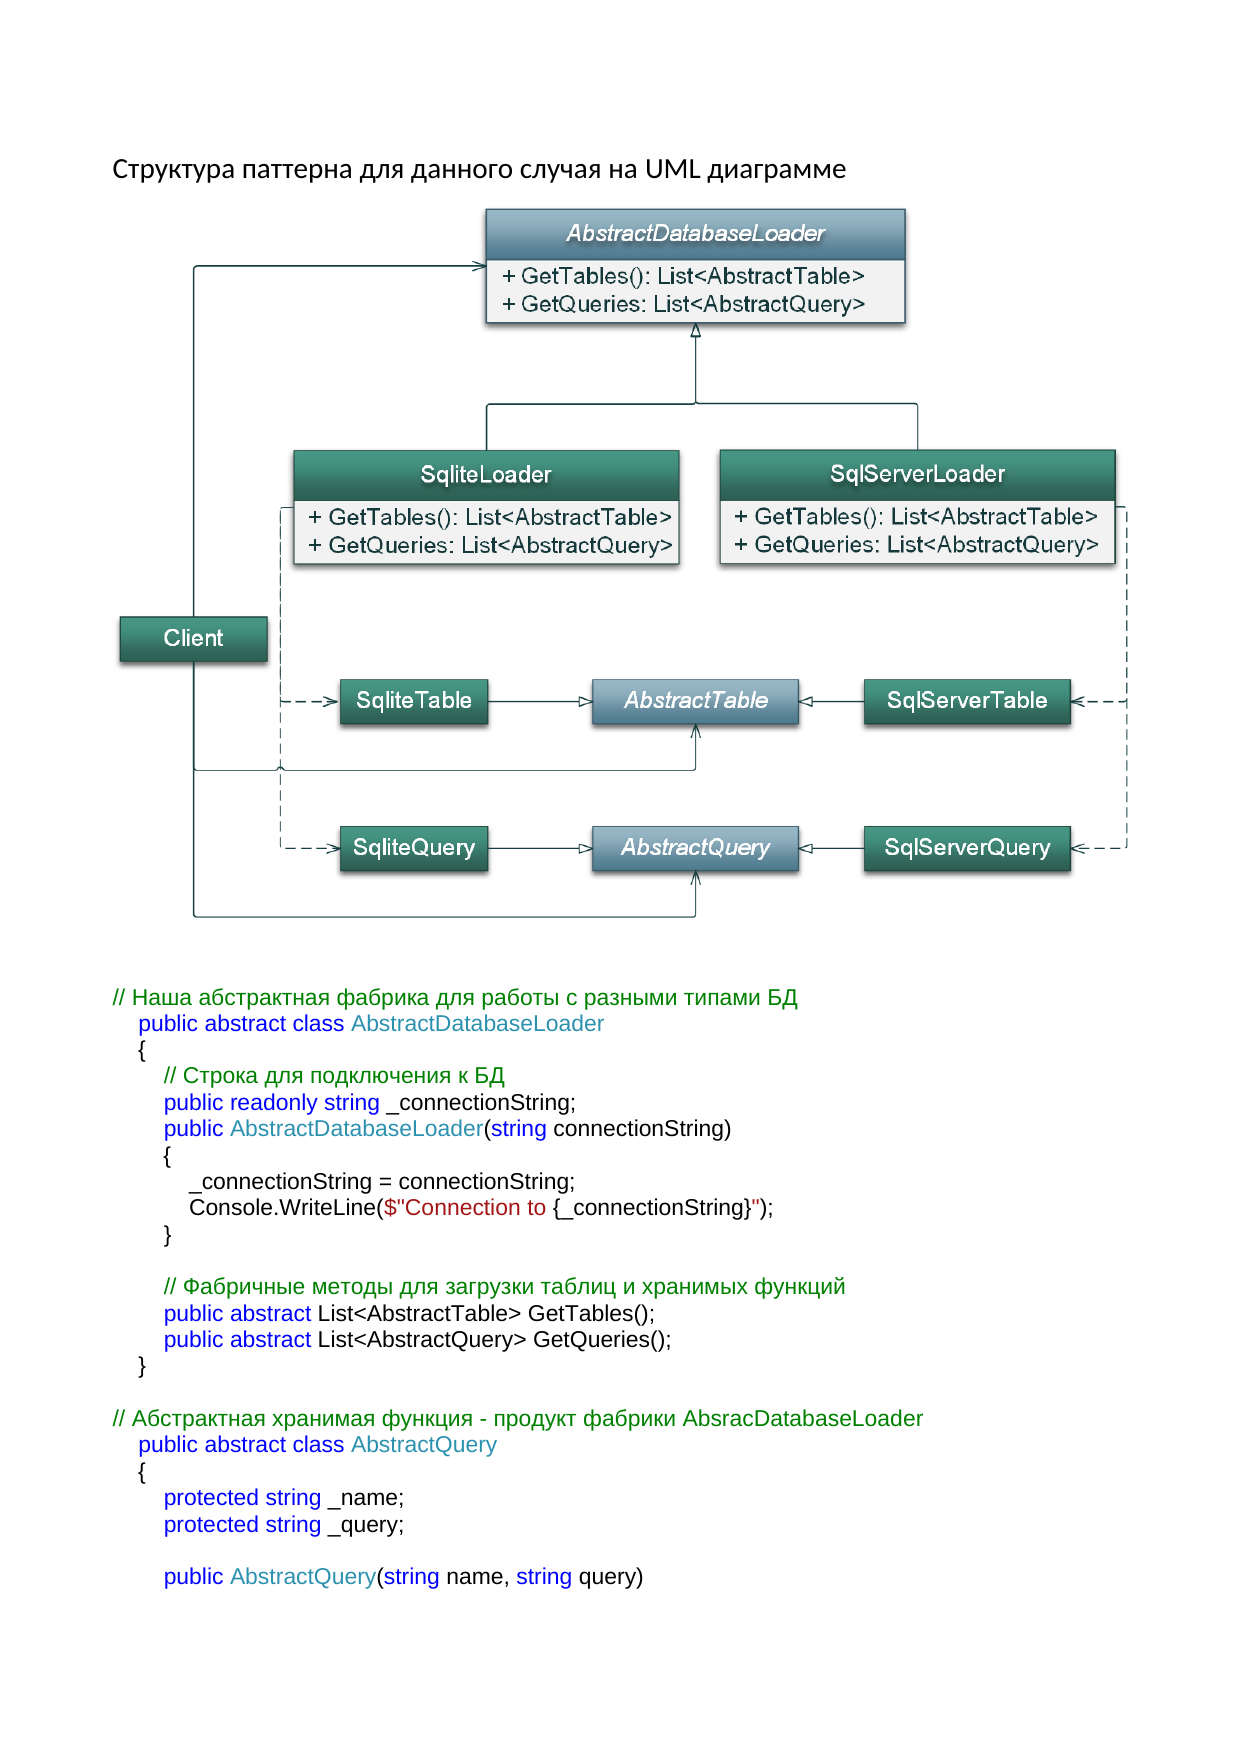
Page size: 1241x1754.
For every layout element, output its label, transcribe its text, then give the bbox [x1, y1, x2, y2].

text // Абстрактная хранимая функция - продукт фабрики AbsracDatabaseLoader [112, 1405, 1128, 1431]
text { [112, 1142, 1128, 1168]
text public AbstractQuery(string name, string query) [112, 1563, 1128, 1589]
text public AbstractDatabaseLoader(string connectionString) [112, 1115, 1128, 1142]
picture [112, 205, 1128, 918]
text public abstract List<AbstractQuery> GetQueries(); [112, 1326, 1128, 1352]
text _connectionString = connectionString; [112, 1168, 1128, 1194]
text Структура паттерна для данного случая на UML диаграмме [112, 150, 1128, 186]
text protected string _query; [112, 1511, 1128, 1537]
text protected string _name; [112, 1484, 1128, 1511]
text public abstract List<AbstractTable> GetTables(); [112, 1300, 1128, 1326]
text public abstract class AbstractQuery [112, 1431, 1128, 1458]
text public readonly string _connectionString; [112, 1089, 1128, 1115]
text // Фабричные методы для загрузки таблиц и хранимых функций [112, 1273, 1128, 1300]
text // Наша абстрактная фабрика для работы с разными типами БД [112, 983, 1128, 1010]
text // Строка для подключения к БД [112, 1062, 1128, 1089]
text } [112, 1352, 1128, 1379]
text public abstract class AbstractDatabaseLoader [112, 1010, 1128, 1036]
text { [112, 1036, 1128, 1062]
text } [112, 1221, 1128, 1247]
text { [112, 1458, 1128, 1484]
text Console.WriteLine($"Conneсtion to {_connectionString}"); [112, 1194, 1128, 1221]
